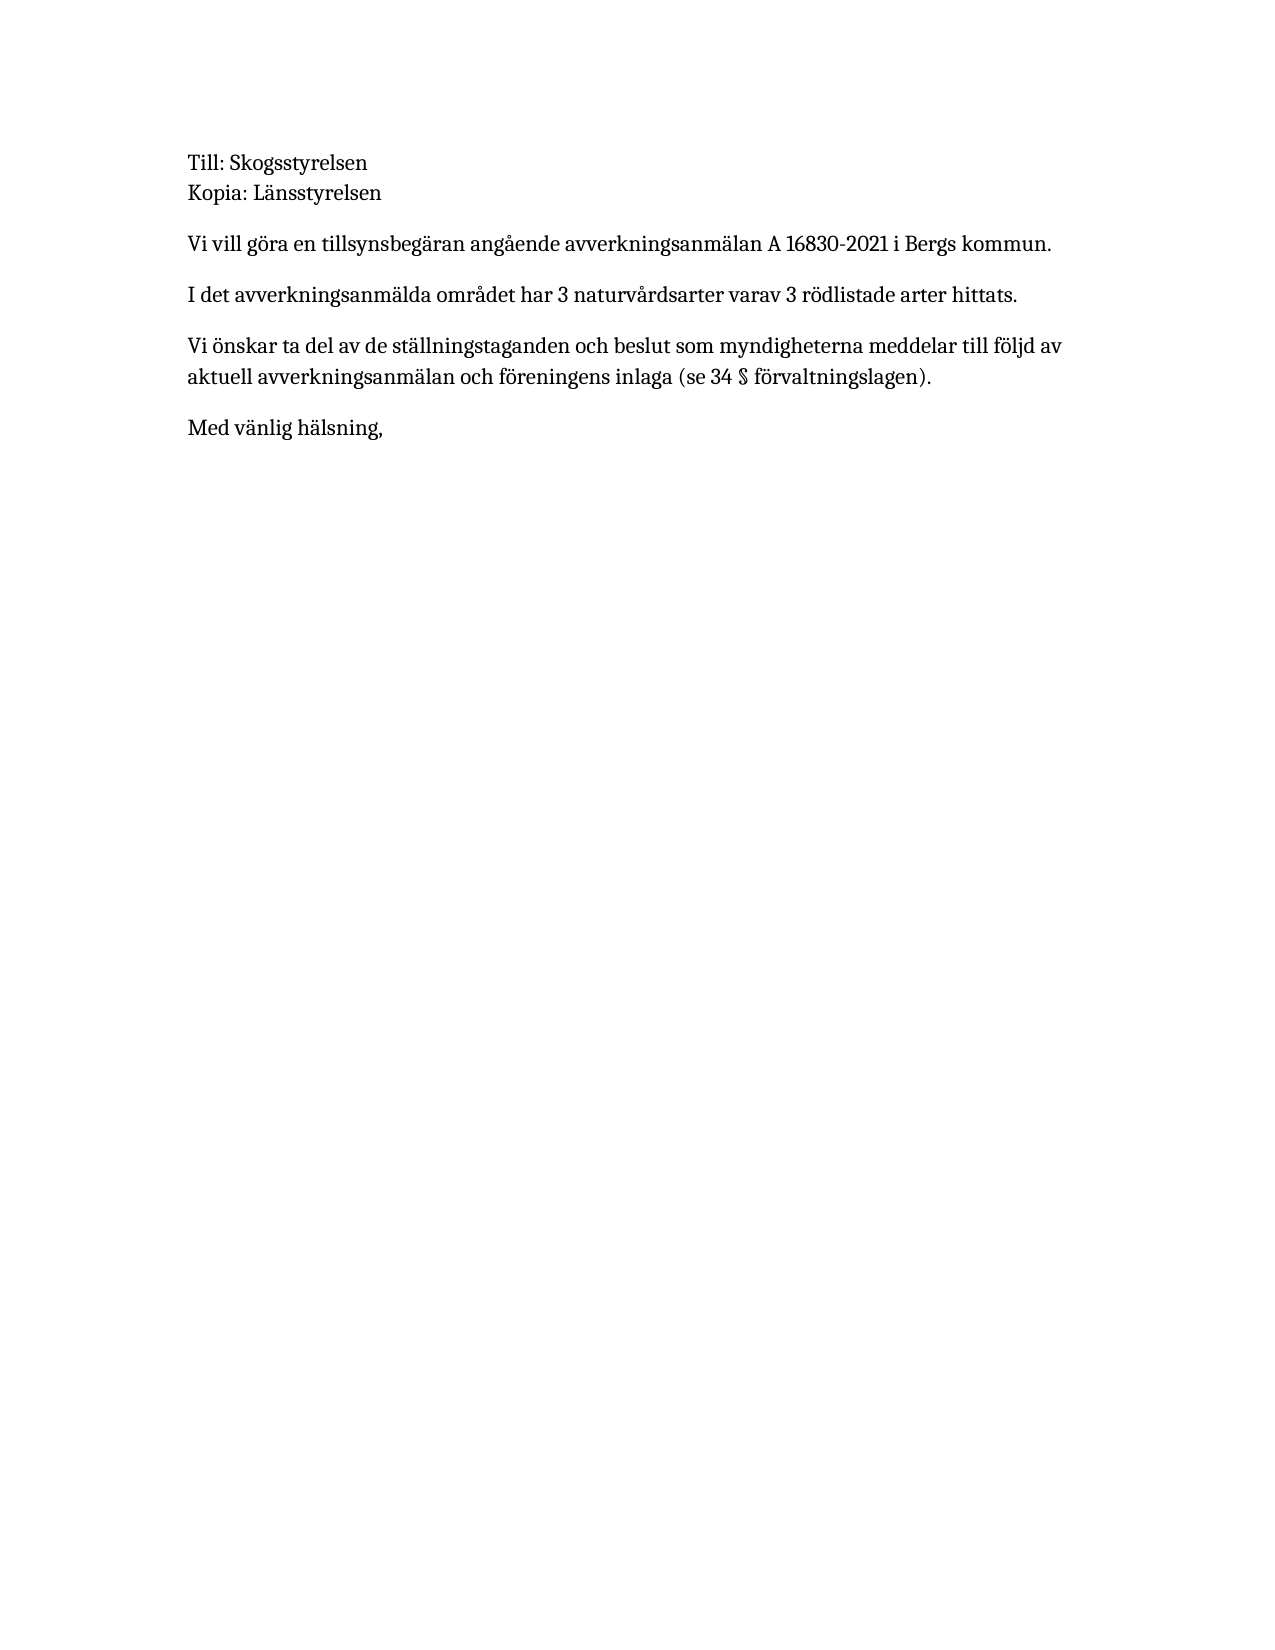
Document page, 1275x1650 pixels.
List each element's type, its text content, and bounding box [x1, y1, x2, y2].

text Till: Skogsstyrelsen Kopia: Länsstyrelsen [187, 150, 1087, 207]
text Vi vill göra en tillsynsbegäran angående avverkningsanmälan A 16830-2021 i Bergs kommun. [187, 231, 1087, 258]
text Med vänlig hälsning, [187, 414, 1087, 471]
text Vi önskar ta del av de ställningstaganden och beslut som myndigheterna meddelar till följd av aktuell avverkningsanmälan och föreningens inlaga (se 34 § förvaltningslagen). [187, 333, 1087, 390]
text I det avverkningsanmälda området har 3 naturvårdsarter varav 3 rödlistade arter hittats. [187, 282, 1087, 309]
